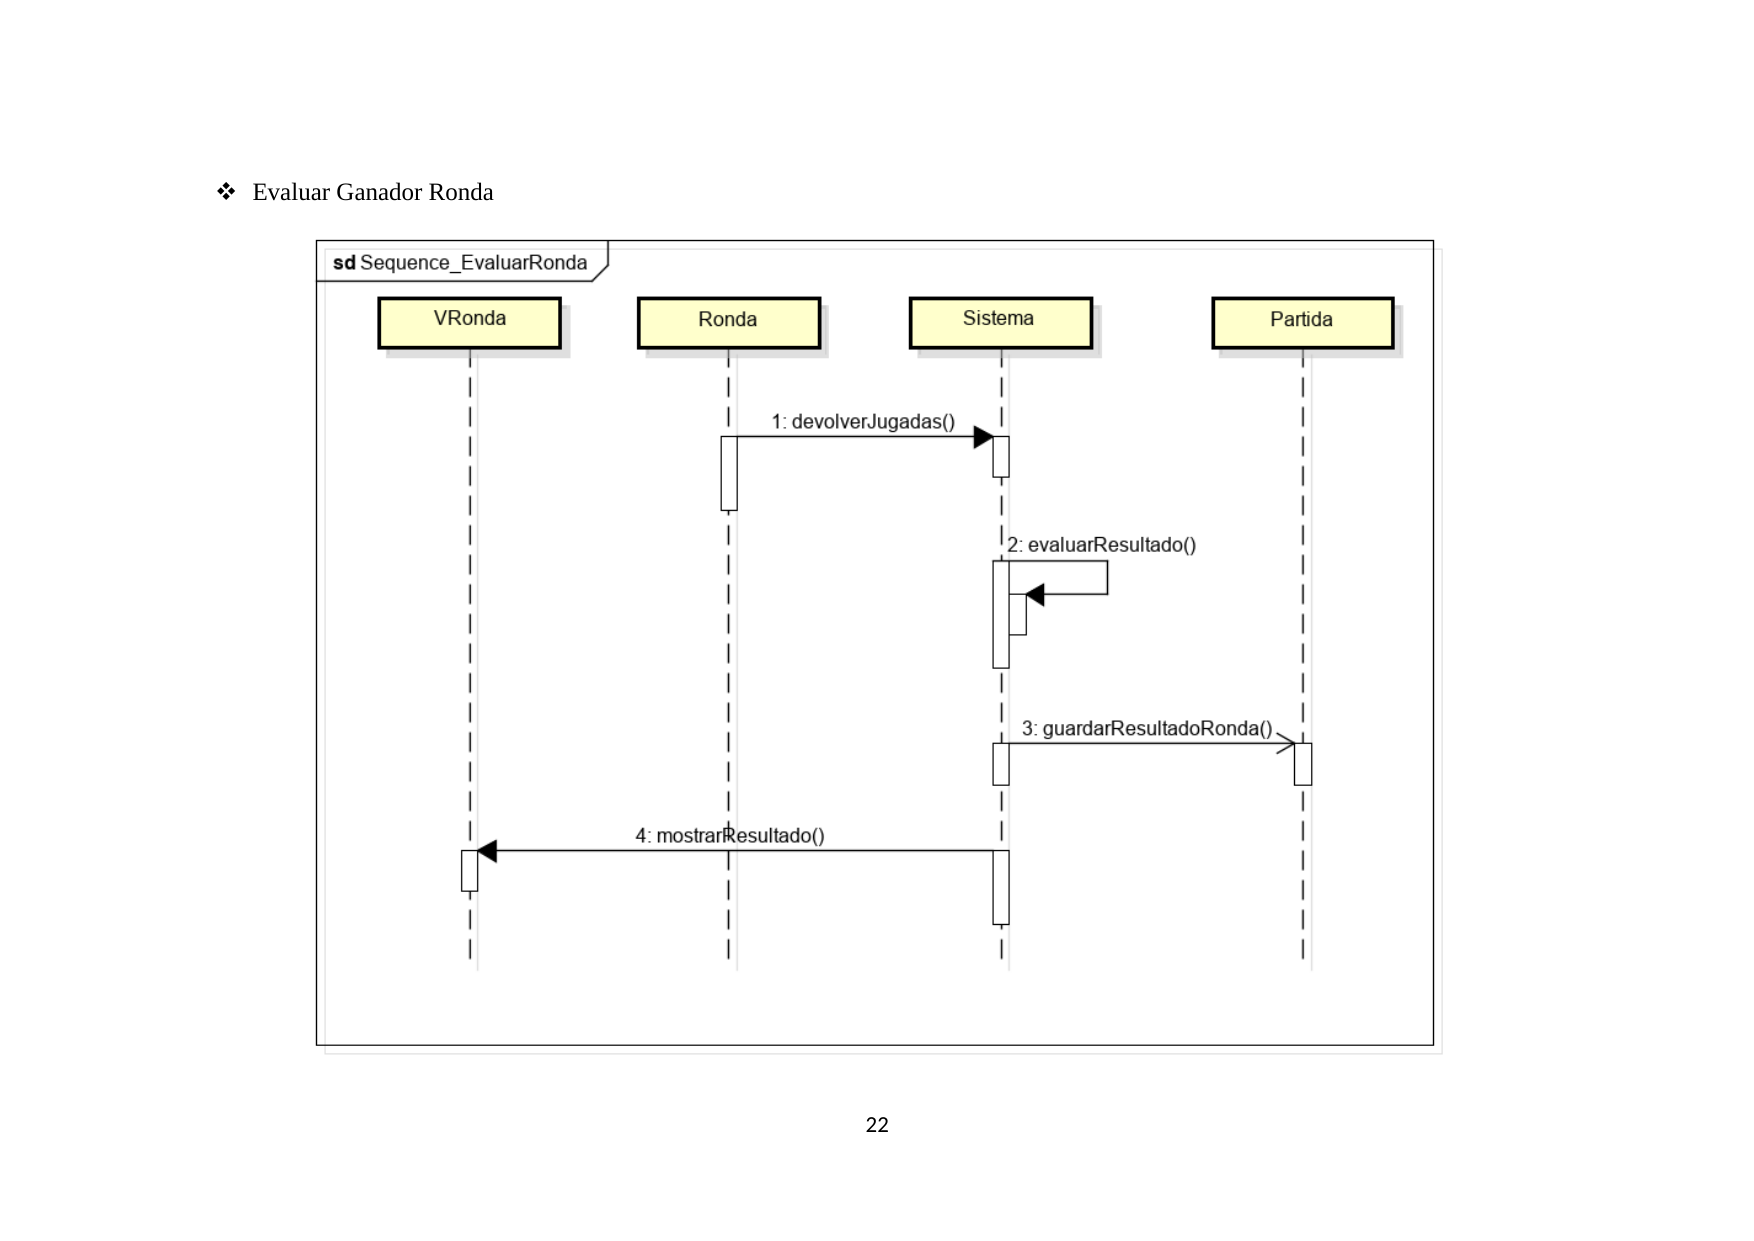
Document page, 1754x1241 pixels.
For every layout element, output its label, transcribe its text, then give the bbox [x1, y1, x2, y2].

list Evaluar Ganador Ronda [215, 177, 1606, 206]
picture [300, 225, 1449, 1062]
